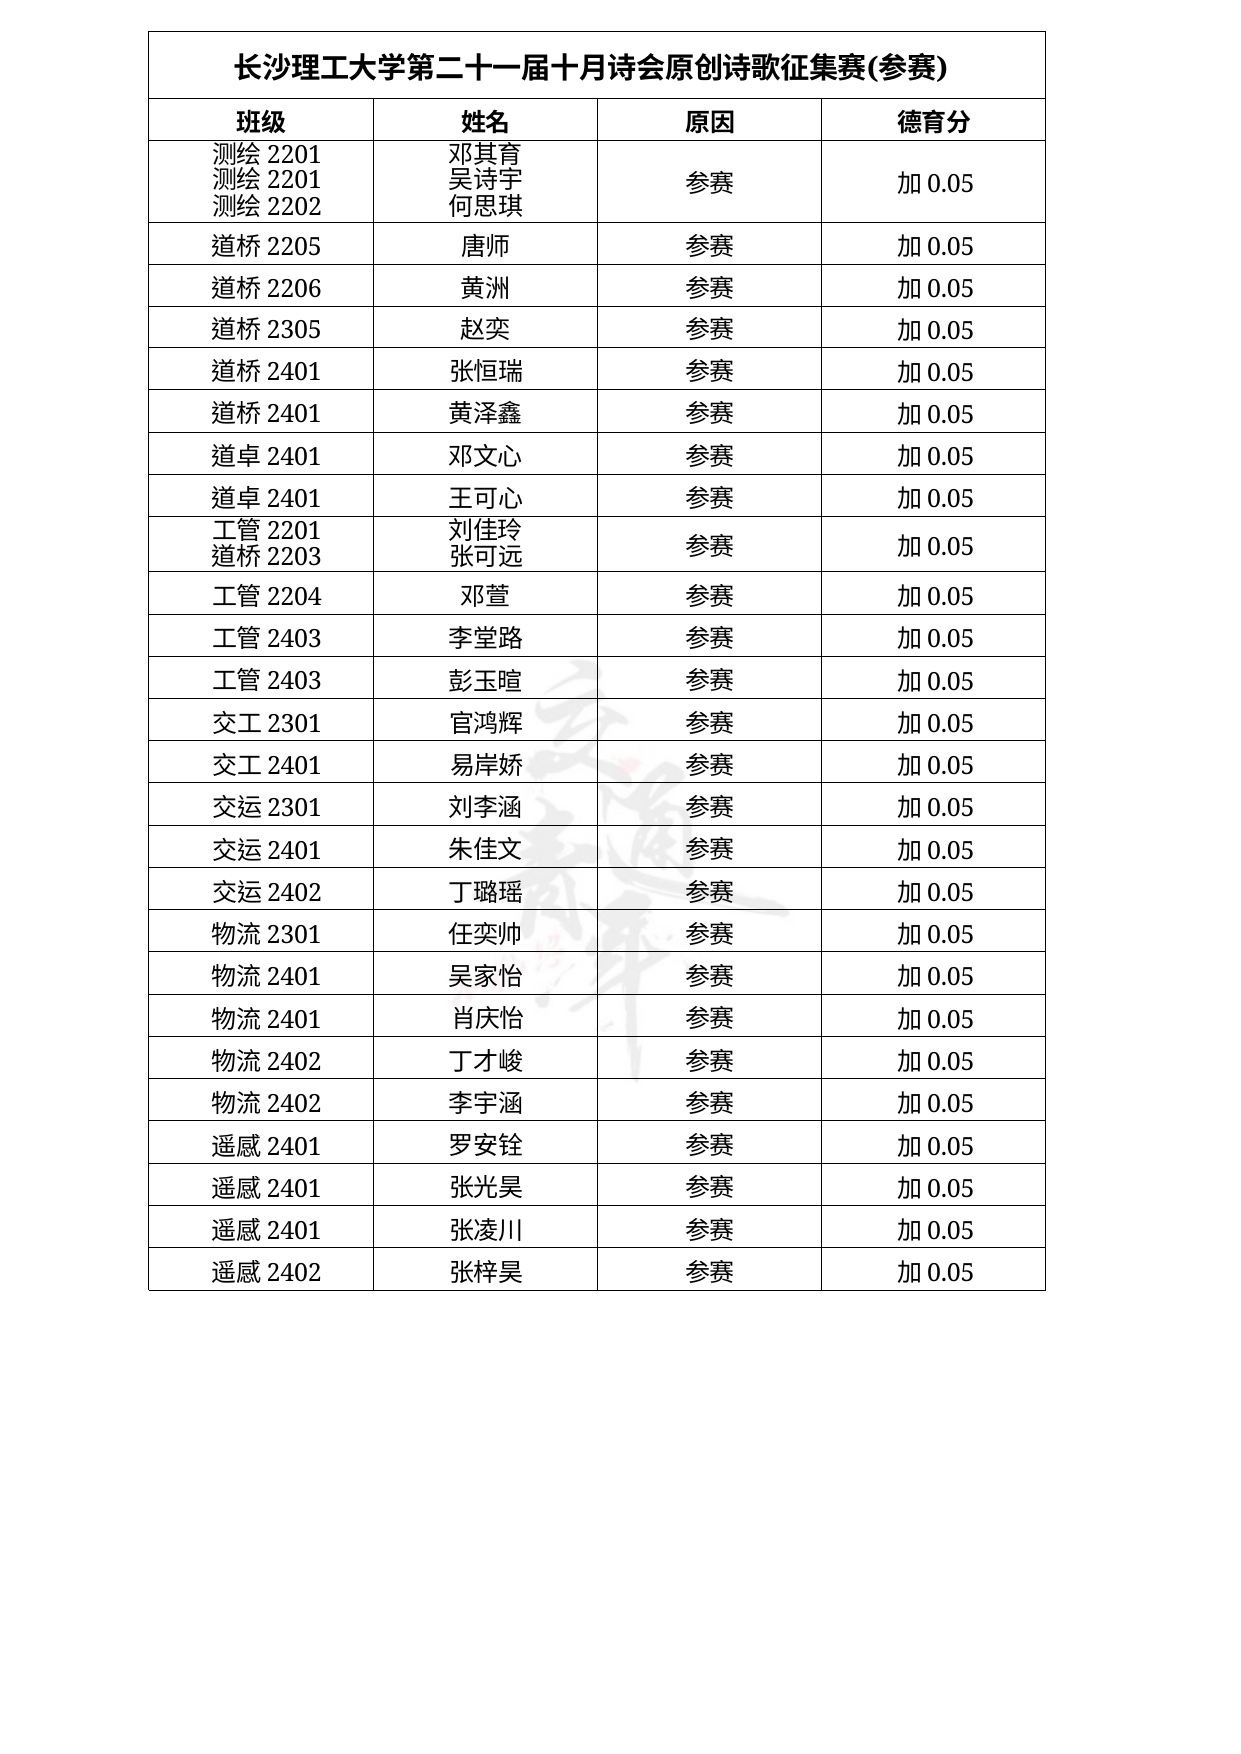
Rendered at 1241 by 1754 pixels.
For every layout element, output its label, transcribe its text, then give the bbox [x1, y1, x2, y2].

table_cell 易岸娇 [374, 741, 597, 782]
table_cell 参赛 [598, 826, 821, 867]
table_cell 刘佳玲 张可远 [374, 517, 597, 571]
table_cell 加0.05 [822, 1037, 1045, 1078]
table_cell 测绘2201 测绘2201 测绘2202 [149, 141, 373, 221]
table_cell 参赛 [598, 868, 821, 909]
table_cell 物流2401 [149, 952, 373, 993]
table_cell 李堂路 [374, 615, 597, 656]
table_cell 吴家怡 [374, 952, 597, 993]
table_cell 遥感2401 [149, 1206, 373, 1247]
table_cell 李宇涵 [374, 1079, 597, 1120]
table_cell 交运2401 [149, 826, 373, 867]
table_cell 参赛 [598, 783, 821, 824]
table_cell 物流2402 [149, 1079, 373, 1120]
table_cell 加0.05 [822, 223, 1045, 263]
table_cell 加0.05 [822, 952, 1045, 993]
table_cell 加0.05 [822, 517, 1045, 571]
table_cell 参赛 [598, 348, 821, 389]
table_cell 肖庆怡 [374, 995, 597, 1036]
table_cell 道桥2305 [149, 307, 373, 347]
table_cell 参赛 [598, 952, 821, 993]
table_cell 唐师 [374, 223, 597, 263]
table_cell 参赛 [598, 572, 821, 613]
table_cell 加0.05 [822, 868, 1045, 909]
table_cell 参赛 [598, 910, 821, 951]
table_cell 参赛 [598, 657, 821, 698]
table_cell 道桥2401 [149, 390, 373, 431]
table_cell 任奕帅 [374, 910, 597, 951]
table_cell 道桥2205 [149, 223, 373, 263]
table_cell 参赛 [598, 1121, 821, 1163]
table_cell 加0.05 [822, 265, 1045, 306]
table_cell 加0.05 [822, 826, 1045, 867]
table_cell 邓其育 吴诗宇 何思琪 [374, 141, 597, 221]
table_cell 班级 [149, 99, 373, 140]
table_cell 官鸿辉 [374, 699, 597, 740]
table_cell 彭玉暄 [374, 657, 597, 698]
table_cell 加0.05 [822, 307, 1045, 347]
table_cell 工管2403 [149, 657, 373, 698]
table_cell 参赛 [598, 1037, 821, 1078]
table_cell 邓萱 [374, 572, 597, 613]
table_cell 交工2401 [149, 741, 373, 782]
table_cell 交运2301 [149, 783, 373, 824]
table_cell 参赛 [598, 741, 821, 782]
table_header 长沙理工大学第二十一届十月诗会原创诗歌征集赛(参赛) [149, 32, 1045, 98]
table_cell 加0.05 [822, 657, 1045, 698]
table_cell 交运2402 [149, 868, 373, 909]
table_cell 刘李涵 [374, 783, 597, 824]
table_cell 黄洲 [374, 265, 597, 306]
table_cell 物流2401 [149, 995, 373, 1036]
table_cell 加0.05 [822, 1164, 1045, 1205]
table_cell 交工2301 [149, 699, 373, 740]
table_cell 加0.05 [822, 995, 1045, 1036]
table_cell 工管2201 道桥2203 [149, 517, 373, 571]
table_cell 参赛 [598, 390, 821, 431]
table_cell 加0.05 [822, 615, 1045, 656]
table_cell 参赛 [598, 307, 821, 347]
table_cell 丁璐瑶 [374, 868, 597, 909]
table_cell 邓文心 [374, 433, 597, 473]
table_cell 加0.05 [822, 783, 1045, 824]
table_cell 加0.05 [822, 390, 1045, 431]
table_cell 道桥2401 [149, 348, 373, 389]
table_cell 道卓2401 [149, 433, 373, 473]
table_cell 道卓2401 [149, 475, 373, 516]
table_cell 张恒瑞 [374, 348, 597, 389]
table_cell 参赛 [598, 615, 821, 656]
table_cell 张凌川 [374, 1206, 597, 1247]
table_cell 参赛 [598, 1079, 821, 1120]
table_cell 加0.05 [822, 1121, 1045, 1163]
table_cell 参赛 [598, 475, 821, 516]
table_cell 遥感2401 [149, 1164, 373, 1205]
table_cell 参赛 [598, 699, 821, 740]
table_cell 参赛 [598, 223, 821, 263]
table_cell 遥感2402 [149, 1248, 373, 1290]
table_cell 遥感2401 [149, 1121, 373, 1163]
table_cell 道桥2206 [149, 265, 373, 306]
table_cell 加0.05 [822, 741, 1045, 782]
table_cell 张梓昊 [374, 1248, 597, 1290]
table_cell 加0.05 [822, 1079, 1045, 1120]
table_cell 王可心 [374, 475, 597, 516]
table_cell 原因 [598, 99, 821, 140]
table_cell 加0.05 [822, 699, 1045, 740]
table_cell 姓名 [374, 99, 597, 140]
table_cell 赵奕 [374, 307, 597, 347]
table_cell 加0.05 [822, 1248, 1045, 1290]
table_cell 朱佳文 [374, 826, 597, 867]
table_cell 参赛 [598, 1164, 821, 1205]
table_cell 物流2402 [149, 1037, 373, 1078]
table_cell 加0.05 [822, 348, 1045, 389]
table_cell 德育分 [822, 99, 1045, 140]
table_cell 参赛 [598, 1248, 821, 1290]
table_cell 参赛 [598, 1206, 821, 1247]
table_cell 参赛 [598, 265, 821, 306]
table_cell 丁才峻 [374, 1037, 597, 1078]
table_cell 张光昊 [374, 1164, 597, 1205]
table_cell 参赛 [598, 433, 821, 473]
table_cell 参赛 [598, 995, 821, 1036]
table_cell 罗安铨 [374, 1121, 597, 1163]
table_cell 加0.05 [822, 910, 1045, 951]
table_cell 加0.05 [822, 433, 1045, 473]
table_cell 加0.05 [822, 141, 1045, 221]
table_cell 参赛 [598, 141, 821, 221]
table_cell 参赛 [598, 517, 821, 571]
table_cell 加0.05 [822, 475, 1045, 516]
table_cell 工管2204 [149, 572, 373, 613]
table_cell 物流2301 [149, 910, 373, 951]
table_cell 黄泽鑫 [374, 390, 597, 431]
table_cell 加0.05 [822, 572, 1045, 613]
table_cell 工管2403 [149, 615, 373, 656]
table_cell 加0.05 [822, 1206, 1045, 1247]
